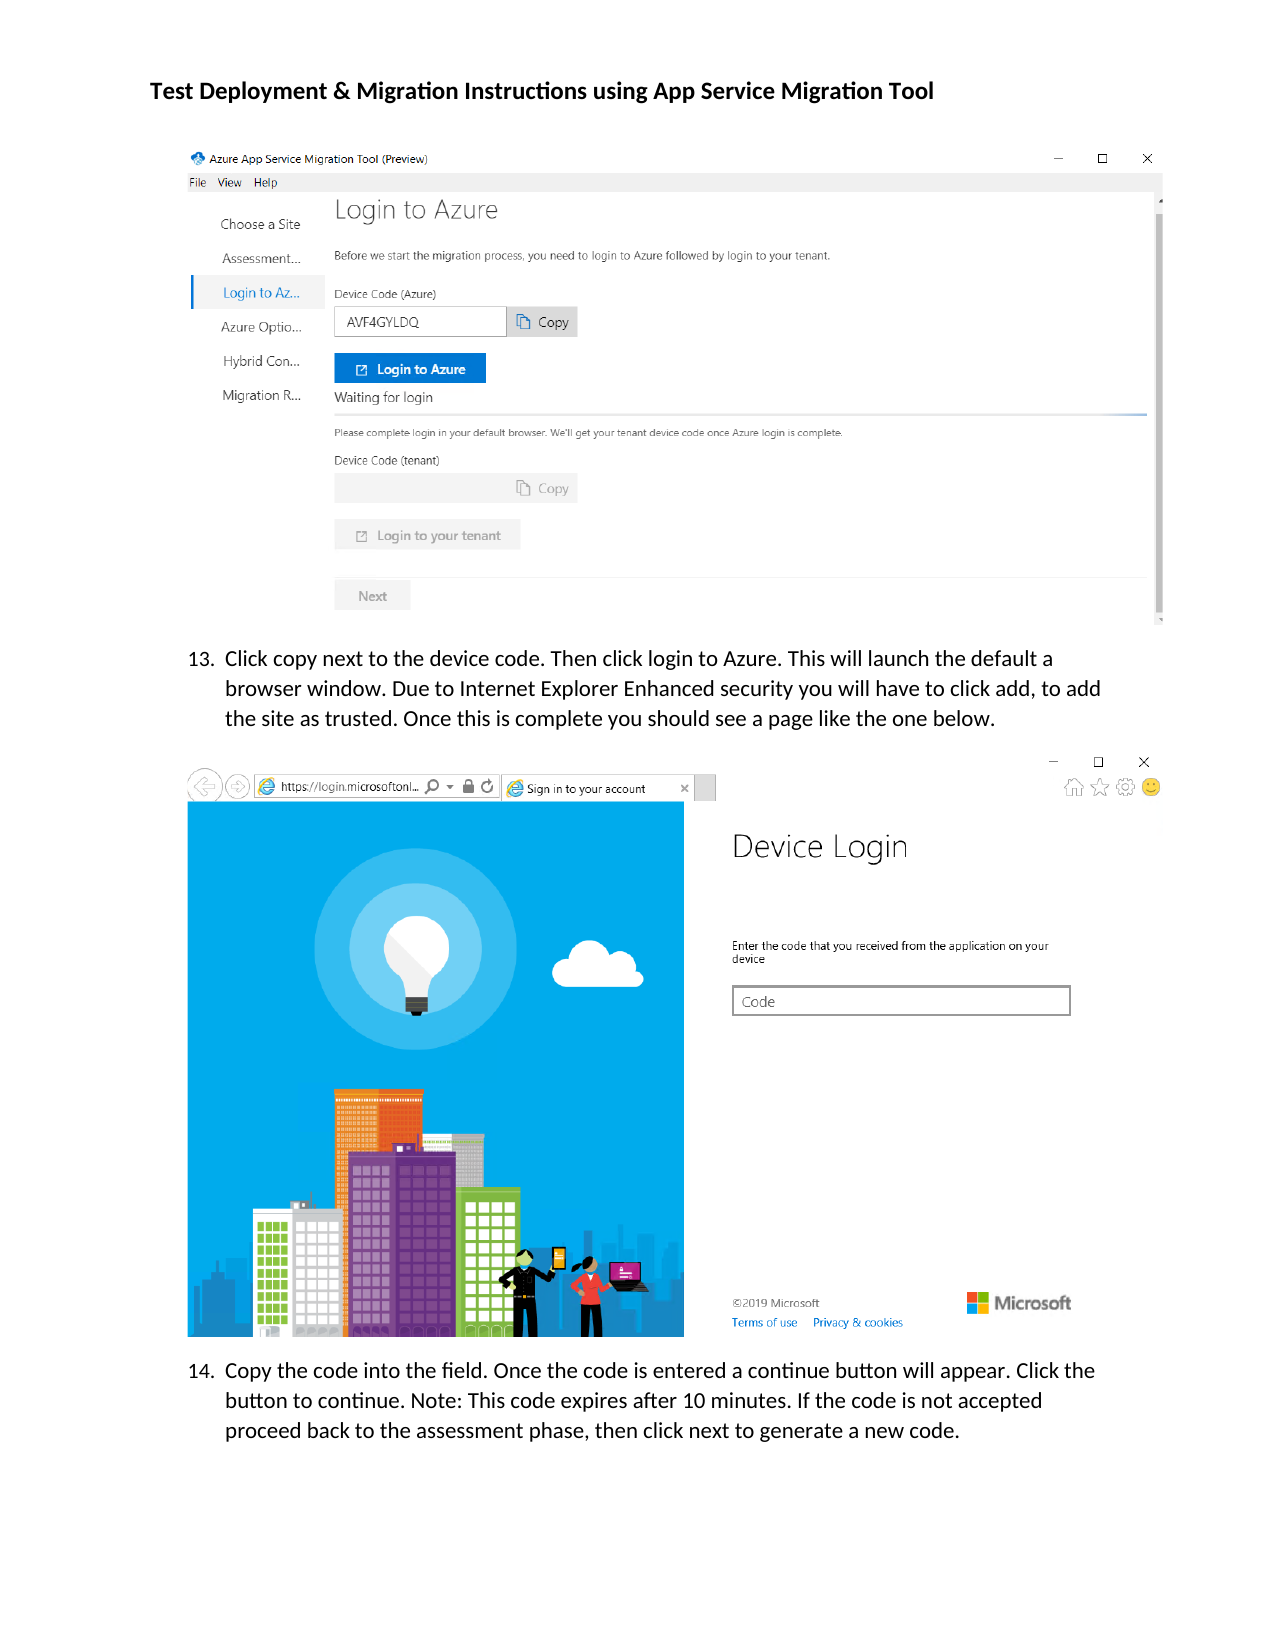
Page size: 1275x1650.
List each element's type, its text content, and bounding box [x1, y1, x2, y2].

picture [187, 150, 1163, 625]
list Click copy next to the device code. Then click login to Azure. This will launch the default a browser window. Due to Internet Explorer Enhanced security you will have to click add, to add the site as trusted. Once this is complete you should see a page like the one below. [187, 644, 1125, 732]
picture [187, 751, 1163, 1337]
picture [315, 849, 516, 1049]
picture [553, 941, 643, 986]
list Copy the code into the field. Once the code is entered a continue button will appear. Click the button to continue. Note: This code expires after 10 minutes. If the code is not accepted proceed back to the assessment phase, then click next to generate a new code. [187, 1356, 1125, 1444]
